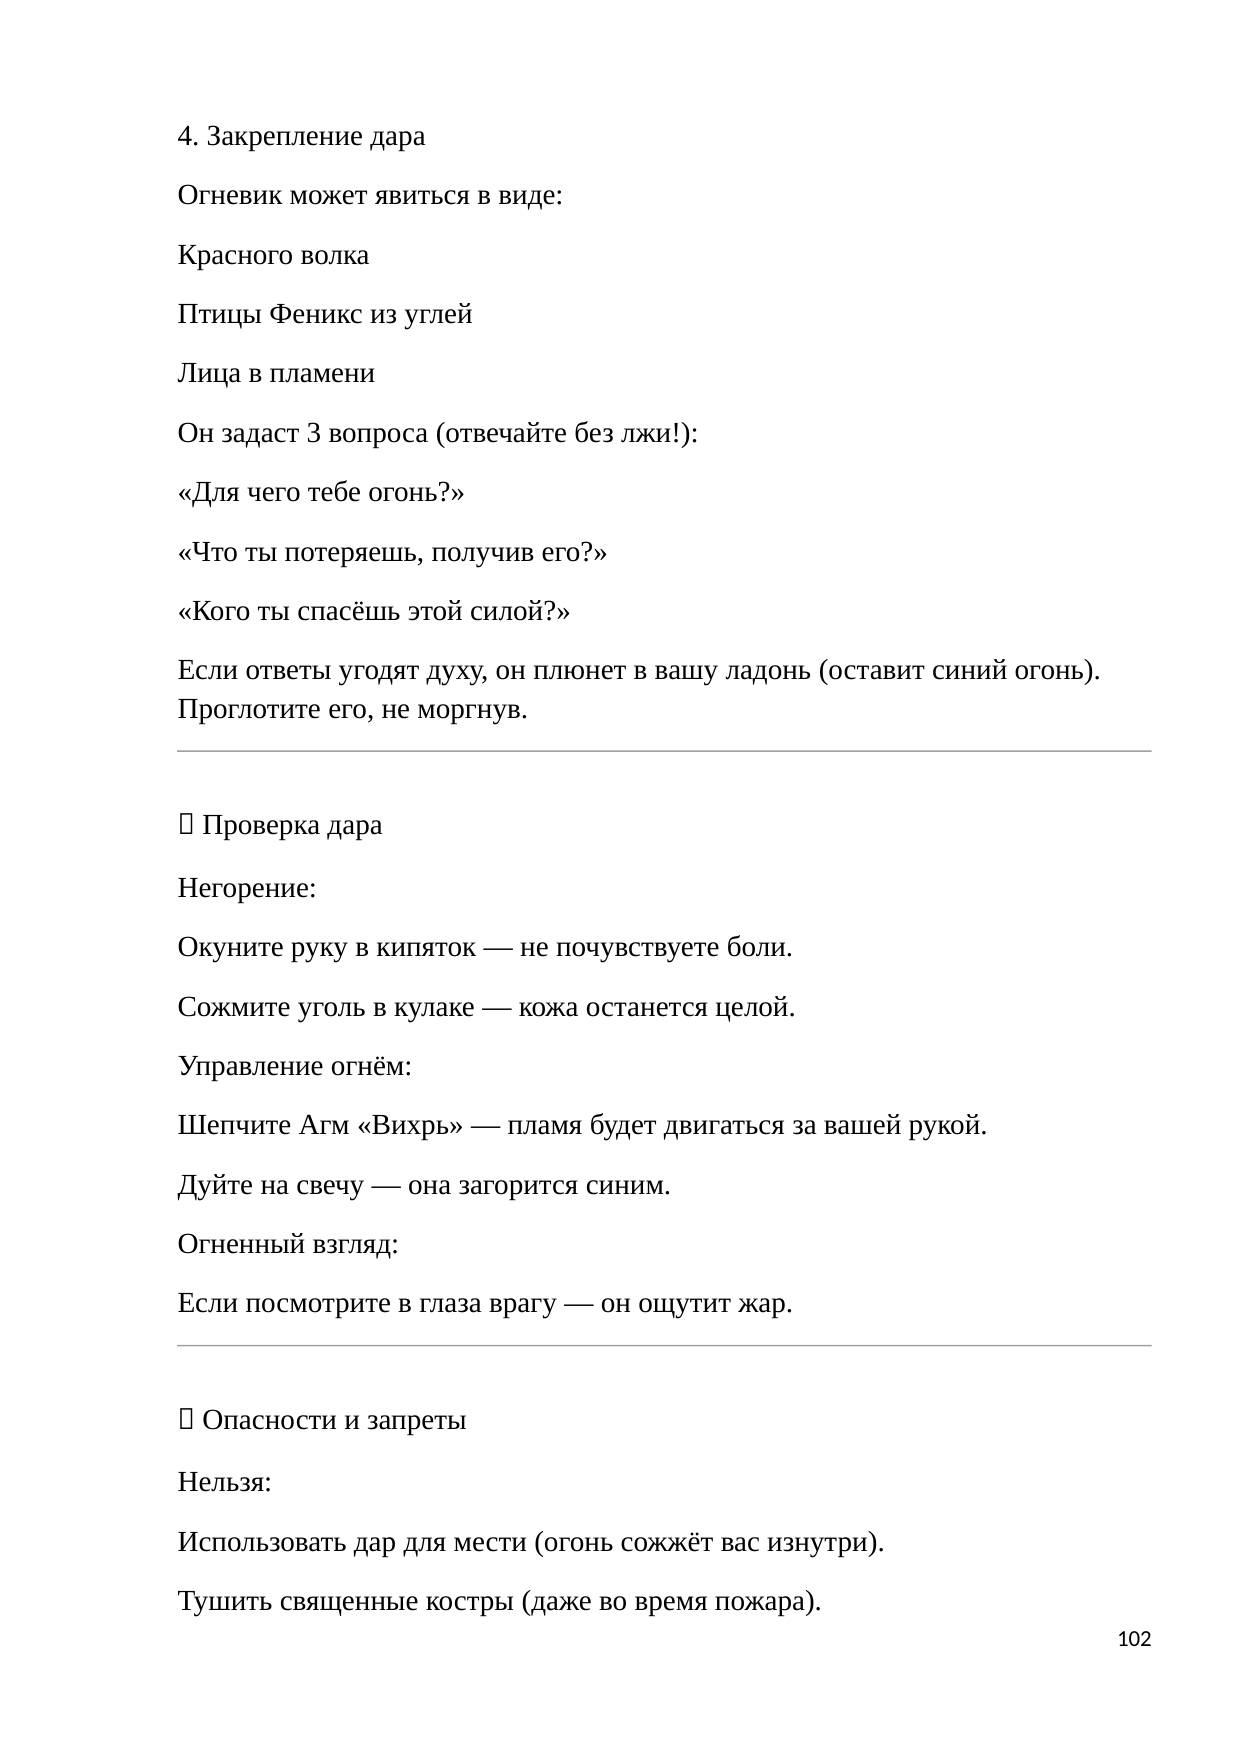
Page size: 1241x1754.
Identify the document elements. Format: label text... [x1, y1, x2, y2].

text Сожмите уголь в кулаке — кожа останется целой. [177, 989, 1152, 1022]
text Шепчите Агм «Вихрь» — пламя будет двигаться за вашей рукой. [177, 1107, 1152, 1141]
text Тушить священные костры (даже во время пожара). [177, 1583, 1152, 1617]
text Если ответы угодят духу, он плюнет в вашу ладонь (оставит синий огонь). Проглотите его, не моргнув. [177, 652, 1152, 724]
text Дуйте на свечу — она загорится синим. [177, 1167, 1152, 1200]
text Нельзя: [177, 1464, 1152, 1498]
text Использовать дар для мести (огонь сожжёт вас изнутри). [177, 1524, 1152, 1557]
text 🔹 Проверка дара [177, 803, 1152, 843]
text «Что ты потеряешь, получив его?» [177, 534, 1152, 567]
text Управление огнём: [177, 1048, 1152, 1082]
text Он задаст 3 вопроса (отвечайте без лжи!): [177, 415, 1152, 448]
text Лица в пламени [177, 356, 1152, 389]
text Если посмотрите в глаза врагу — он ощутит жар. [177, 1286, 1152, 1319]
text Красного волка [177, 237, 1152, 270]
text Огненный взгляд: [177, 1226, 1152, 1260]
text 🔹 Опасности и запреты [177, 1398, 1152, 1438]
text 4. Закрепление дара [177, 118, 1152, 152]
text «Кого ты спасёшь этой силой?» [177, 593, 1152, 627]
text Окуните руку в кипяток — не почувствуете боли. [177, 929, 1152, 963]
text Негорение: [177, 870, 1152, 903]
text «Для чего тебе огонь?» [177, 474, 1152, 508]
text Птицы Феникс из углей [177, 296, 1152, 330]
text Огневик может явиться в виде: [177, 177, 1152, 211]
